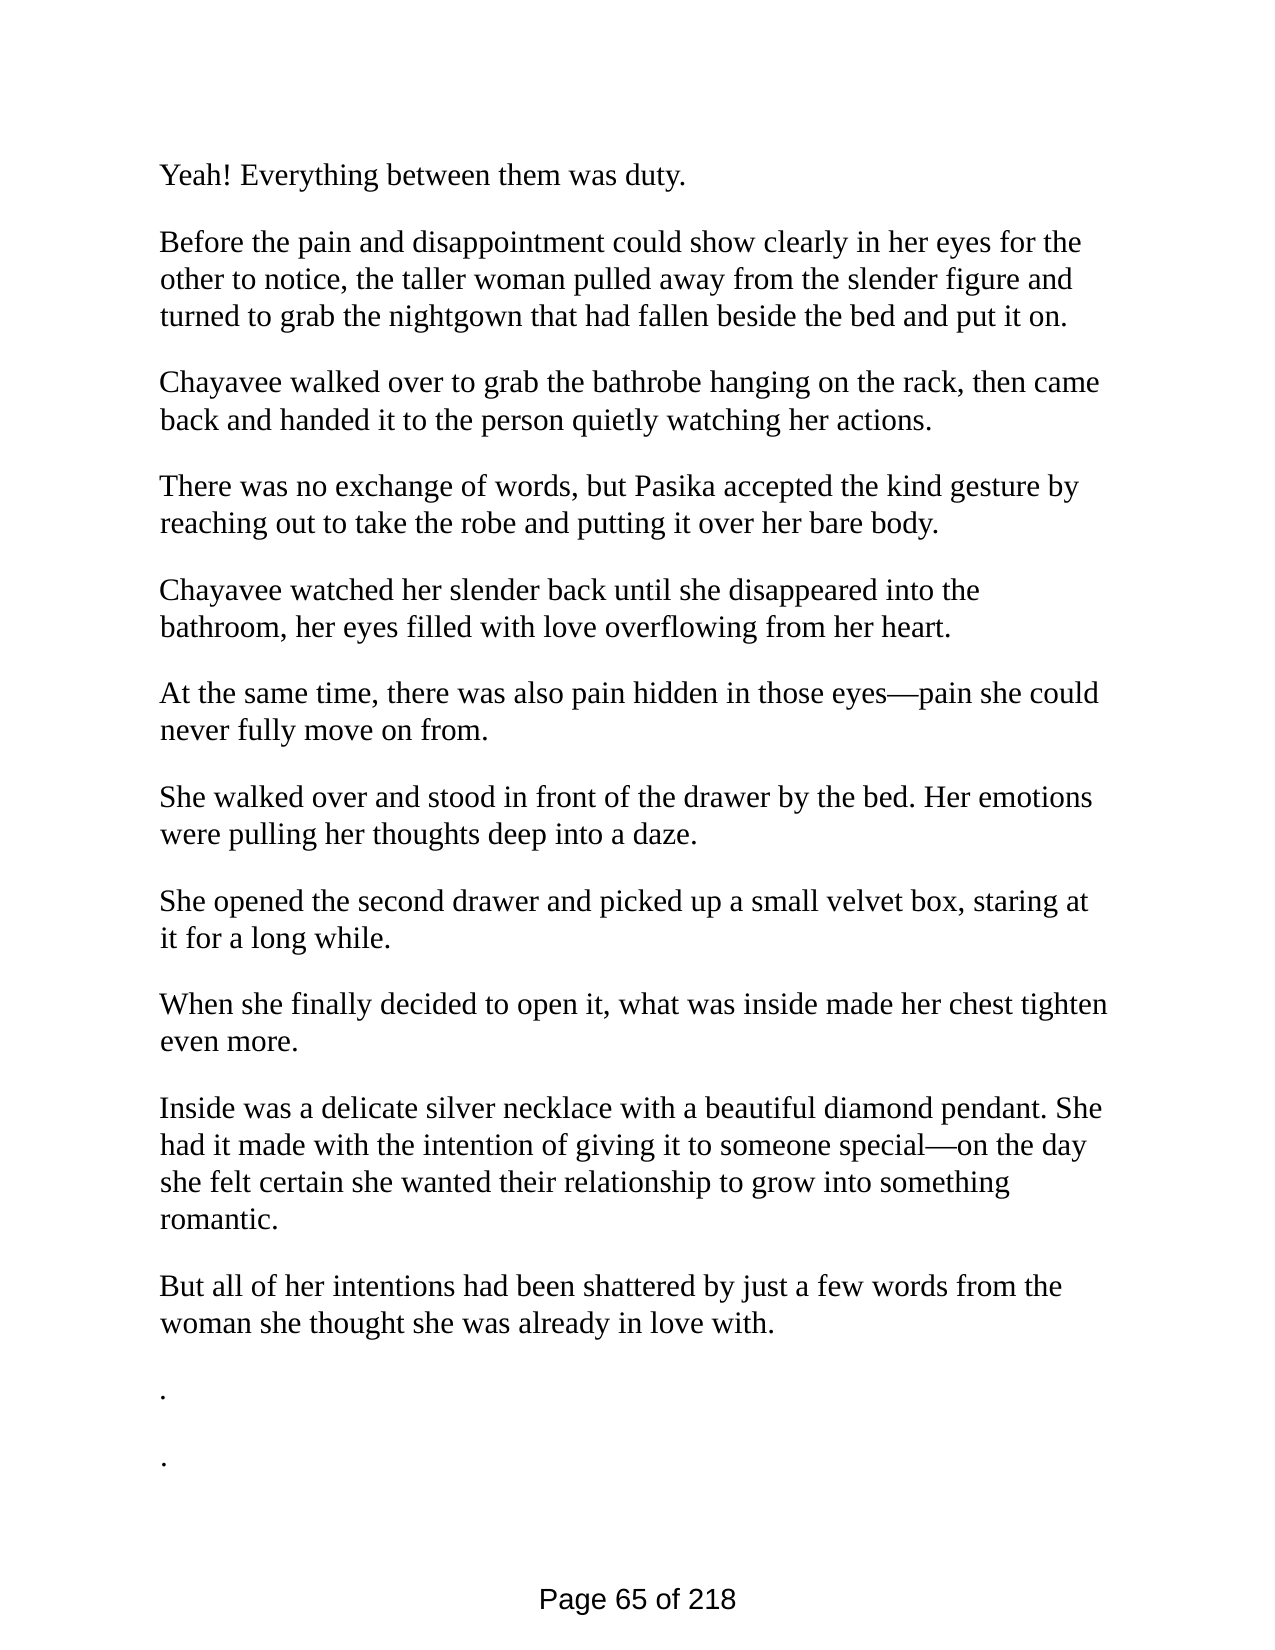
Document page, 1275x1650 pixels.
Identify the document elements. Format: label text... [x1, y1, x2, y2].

text When she finally decided to open it, what was inside made her chest tighten even more. [159, 986, 1113, 1058]
text Chayavee walked over to grab the bathrobe hanging on the rack, then came back and handed it to the person quietly watching her actions. [159, 364, 1113, 437]
text . . [159, 1371, 176, 1473]
text Yeah! Everything between them was duty. [160, 156, 1114, 192]
text Inside was a delicate silver necklace with a beautiful diamond pendant. She had it made with the intention of giving it to someone special—on the day she felt certain she wanted their relationship to grow into something romantic. [159, 1089, 1113, 1236]
text Chayavee watched her slender back until she disappeared into the bathroom, her eyes filled with love overflowing from her heart. [159, 571, 1113, 644]
text She walked over and stood in front of the drawer by the bed. Her emotions were pulling her thoughts deep into a daze. [159, 778, 1113, 851]
text Before the pain and disappointment could show clearly in her eyes for the other to notice, the taller woman pulled away from the slender figure and turned to grab the nightgown that had fallen beside the bed and put it on. [159, 223, 1113, 333]
text She opened the second drawer and picked up a small velvet box, staring at it for a long while. [159, 882, 1113, 955]
text But all of her intentions had been shattered by just a few words from the woman she thought she was already in love with. [159, 1267, 1113, 1340]
text There was no exchange of words, but Pasika accepted the kind gesture by reaching out to take the robe and putting it over her bare body. [159, 467, 1113, 540]
text At the same time, there was also pain hidden in those eyes—pain she could never fully move on from. [159, 675, 1113, 748]
